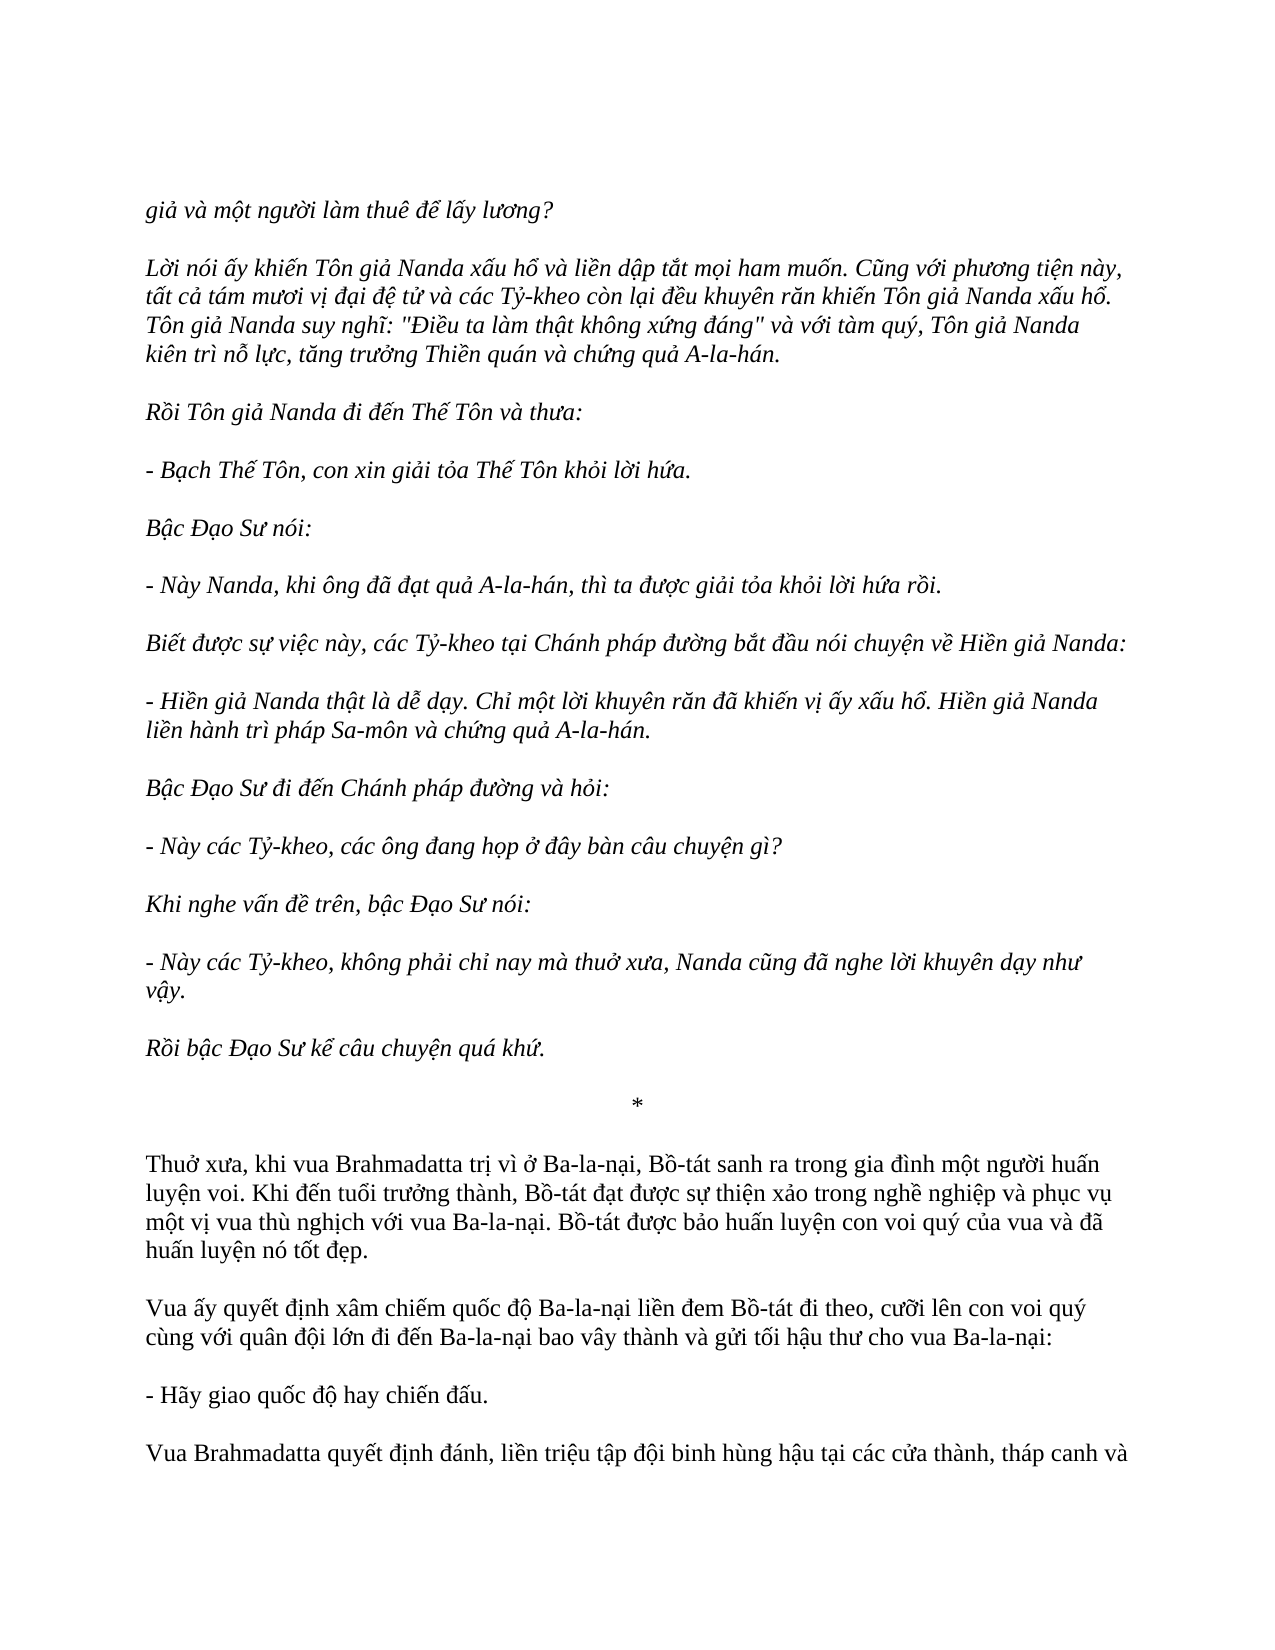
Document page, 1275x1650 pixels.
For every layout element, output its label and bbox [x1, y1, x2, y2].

table_header [130, 150, 1145, 1482]
